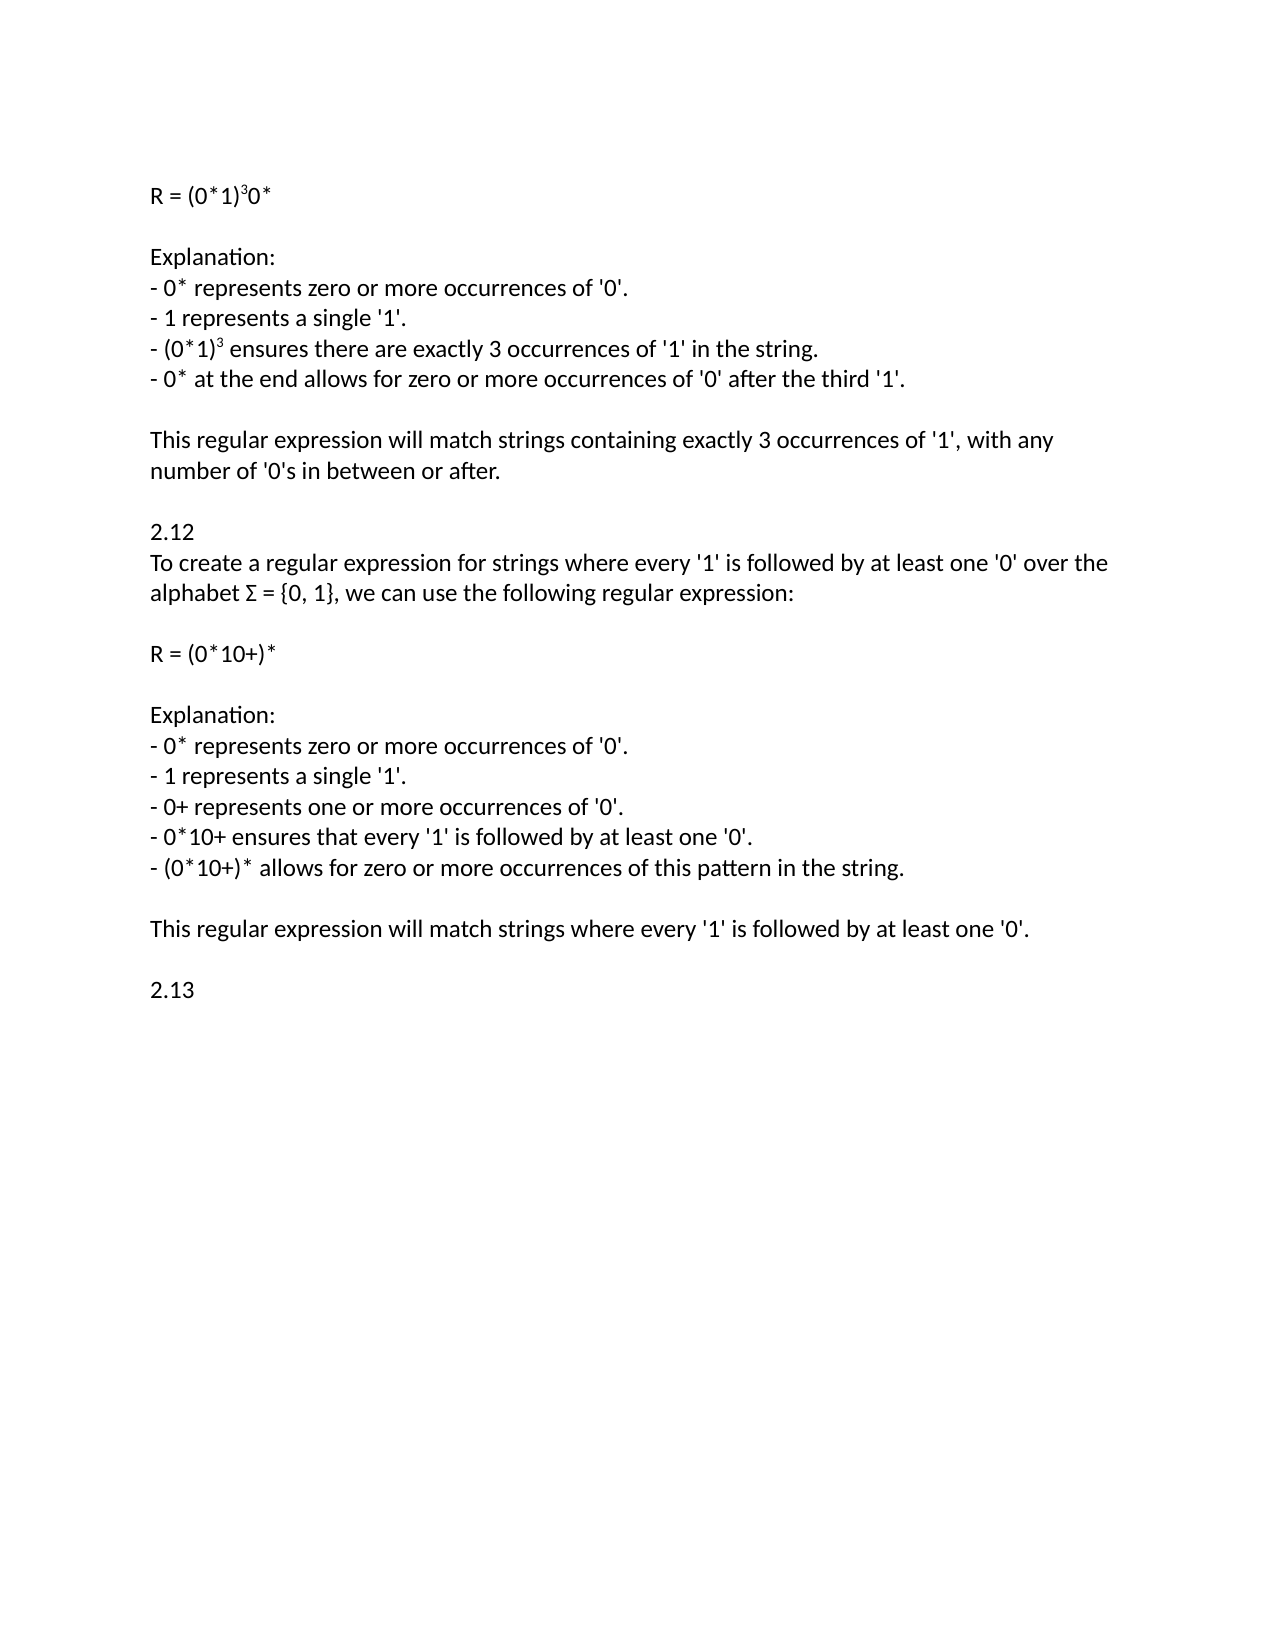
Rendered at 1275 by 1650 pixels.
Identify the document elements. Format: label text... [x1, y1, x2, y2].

text - 0*10+ ensures that every '1' is followed by at least one '0'. [150, 821, 1125, 852]
text This regular expression will match strings containing exactly 3 occurrences of '1', with any number of '0's in between or after. [150, 425, 1125, 486]
text This regular expression will match strings where every '1' is followed by at least one '0'. [150, 913, 1125, 943]
text - (0*1)3 ensures there are exactly 3 occurrences of '1' in the string. [150, 333, 1125, 364]
text - (0*10+)* allows for zero or more occurrences of this pattern in the string. [150, 852, 1125, 882]
text - 1 represents a single '1'. [150, 760, 1125, 791]
text Explanation: [150, 699, 1125, 730]
text R = (0*10+)* [150, 638, 1125, 669]
text - 0+ represents one or more occurrences of '0'. [150, 791, 1125, 821]
text R = (0*1)30* [150, 181, 1125, 211]
text - 0* represents zero or more occurrences of '0'. [150, 730, 1125, 760]
text 2.13 [150, 974, 1125, 1004]
text - 1 represents a single '1'. [150, 303, 1125, 333]
text Explanation: [150, 242, 1125, 272]
text - 0* at the end allows for zero or more occurrences of '0' after the third '1'. [150, 364, 1125, 394]
text - 0* represents zero or more occurrences of '0'. [150, 272, 1125, 303]
text 2.12 [150, 516, 1125, 547]
text To create a regular expression for strings where every '1' is followed by at least one '0' over the alphabet Σ = {0, 1}, we can use the following regular expression: [150, 547, 1125, 608]
